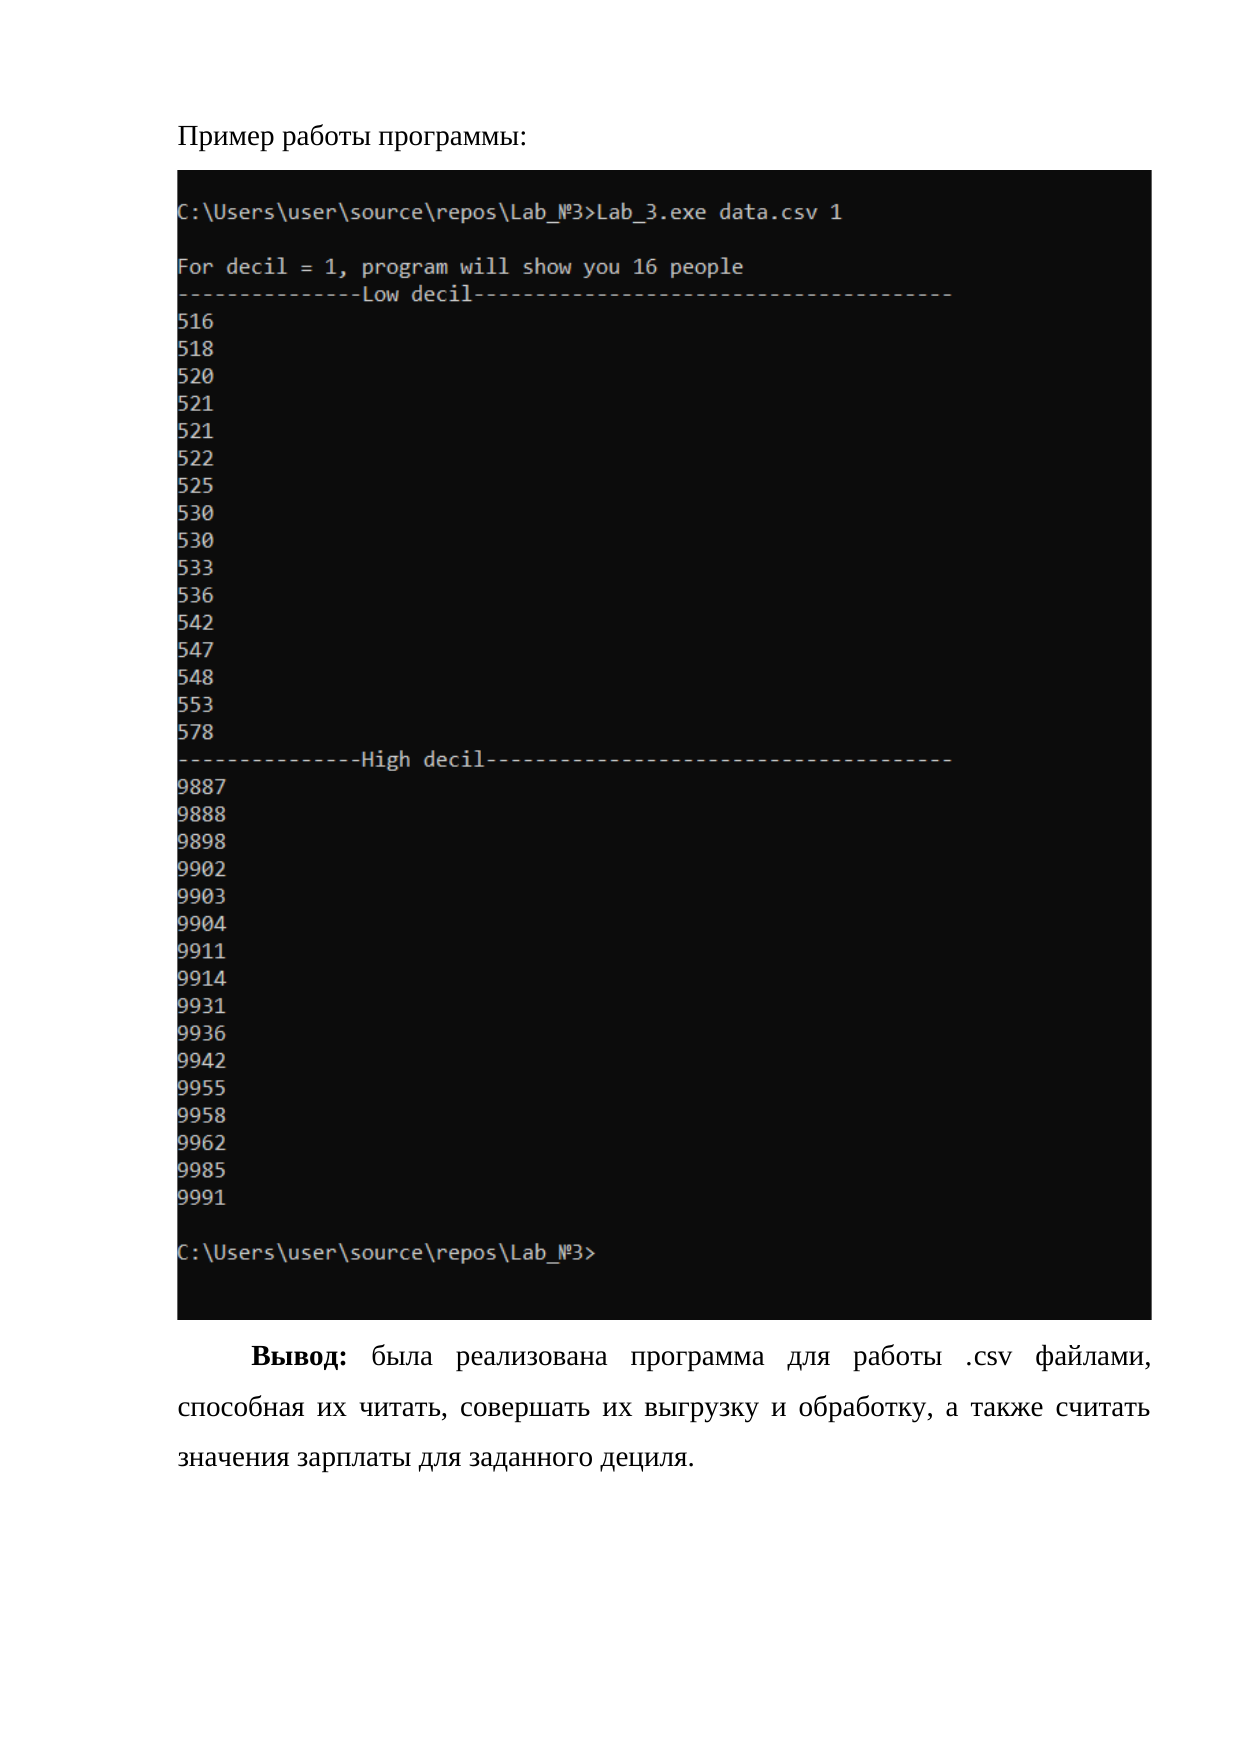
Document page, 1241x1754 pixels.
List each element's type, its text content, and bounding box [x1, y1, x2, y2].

text Вывод: была реализована программа для работы .csv файлами, способная их читать, совершать их выгрузку и обработку, а также считать значения зарплаты для заданного дециля. [177, 1338, 1152, 1472]
picture [177, 170, 1152, 1320]
text Пример работы программы: [177, 118, 1152, 152]
